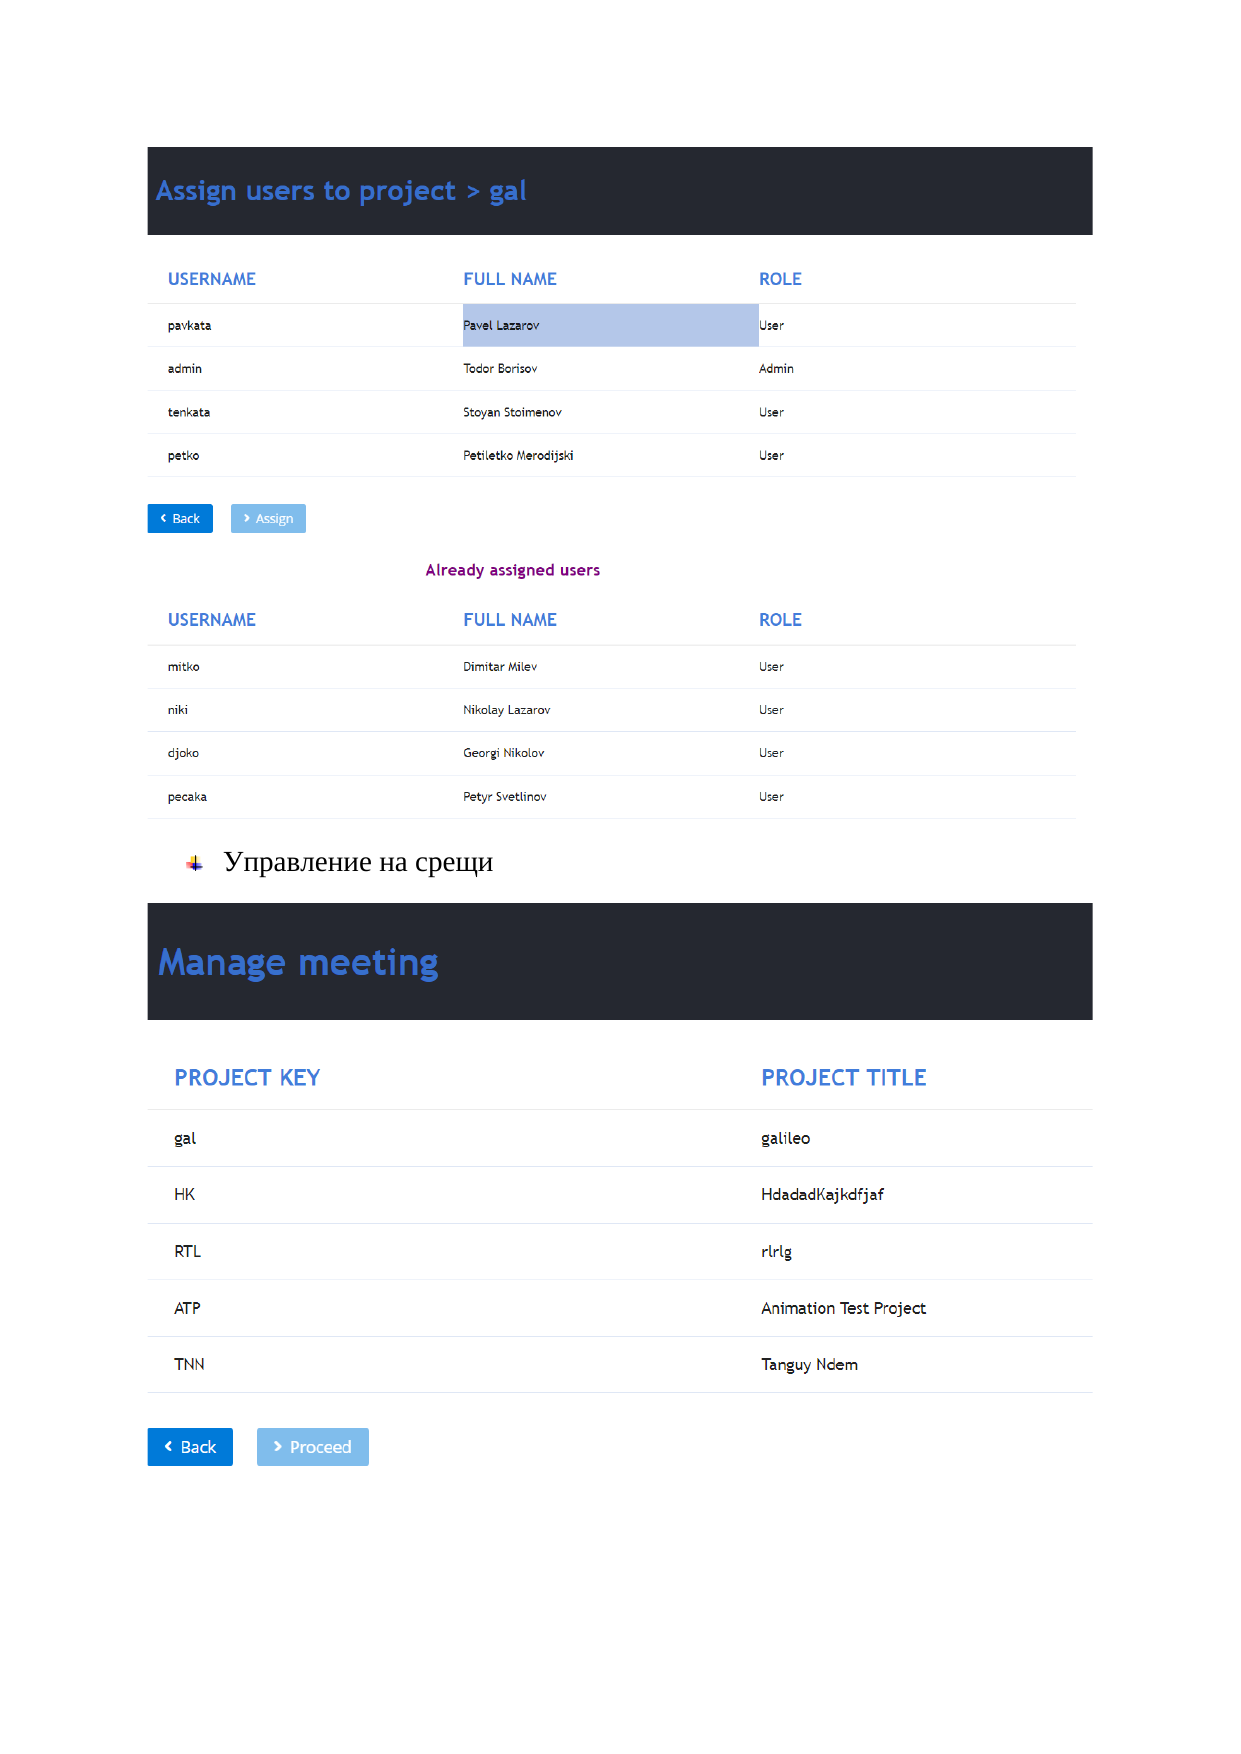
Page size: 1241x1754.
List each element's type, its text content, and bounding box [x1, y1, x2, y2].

picture [186, 854, 203, 871]
picture [147, 147, 1093, 819]
list Управление на срещи [185, 844, 1093, 877]
picture [147, 903, 1093, 1523]
